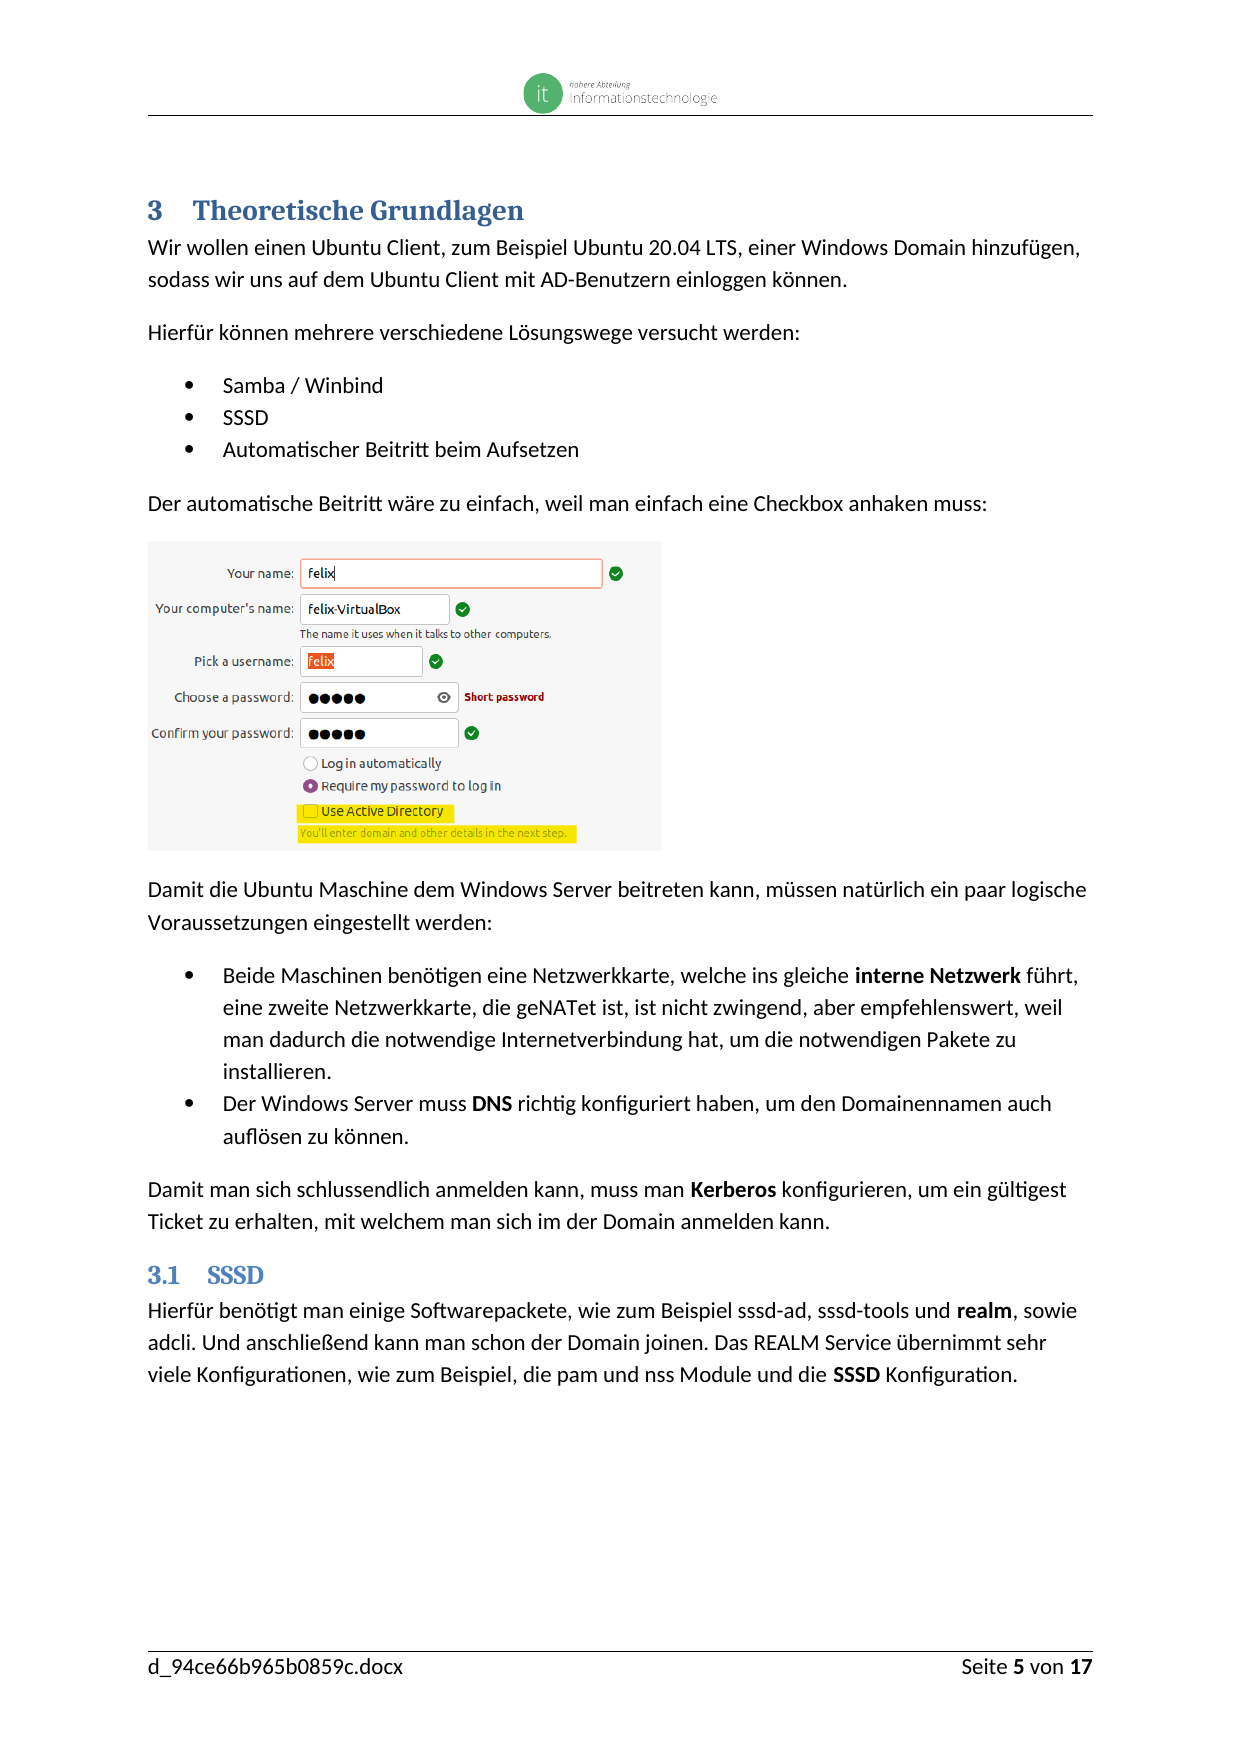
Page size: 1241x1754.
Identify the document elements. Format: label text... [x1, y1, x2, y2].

text Damit man sich schlussendlich anmelden kann, muss man Kerberos konfigurieren, um ein gültigest Ticket zu erhalten, mit welchem man sich im der Domain anmelden kann. [148, 1175, 1093, 1235]
subtitle SSSD [148, 1260, 1093, 1291]
list Samba / Winbind [185, 371, 1093, 399]
picture [147, 541, 662, 851]
list Der Windows Server muss DNS richtig konfiguriert haben, um den Domainennamen auch auflösen zu können. [185, 1089, 1093, 1150]
text Hierfür benötigt man einige Softwarepackete, wie zum Beispiel sssd-ad, sssd-tools und realm, sowie adcli. Und anschließend kann man schon der Domain joinen. Das REALM Service übernimmt sehr viele Konfigurationen, wie zum Beispiel, die pam und nss Module und die SSSD Konfiguration. [148, 1296, 1093, 1388]
list Automatischer Beitritt beim Aufsetzen [185, 436, 1093, 464]
text Wir wollen einen Ubuntu Client, zum Beispiel Ubuntu 20.04 LTS, einer Windows Domain hinzufügen, sodass wir uns auf dem Ubuntu Client mit AD-Benutzern einloggen können. [148, 233, 1093, 293]
text Damit die Ubuntu Maschine dem Windows Server beitreten kann, müssen natürlich ein paar logische Voraussetzungen eingestellt werden: [148, 876, 1093, 936]
subtitle Theoretische Grundlagen [148, 194, 1093, 228]
list Beide Maschinen benötigen eine Netzwerkkarte, welche ins gleiche interne Netzwerk führt, eine zweite Netzwerkkarte, die geNATet ist, ist nicht zwingend, aber empfehlenswert, weil man dadurch die notwendige Internetverbindung hat, um die notwendigen Pakete zu installieren. [185, 961, 1093, 1085]
text Der automatische Beitritt wäre zu einfach, weil man einfach eine Checkbox anhaken muss: [148, 489, 1093, 517]
list SSSD [185, 403, 1093, 431]
picture [523, 73, 717, 114]
text Hierfür können mehrere verschiedene Lösungswege versucht werden: [148, 318, 1093, 346]
